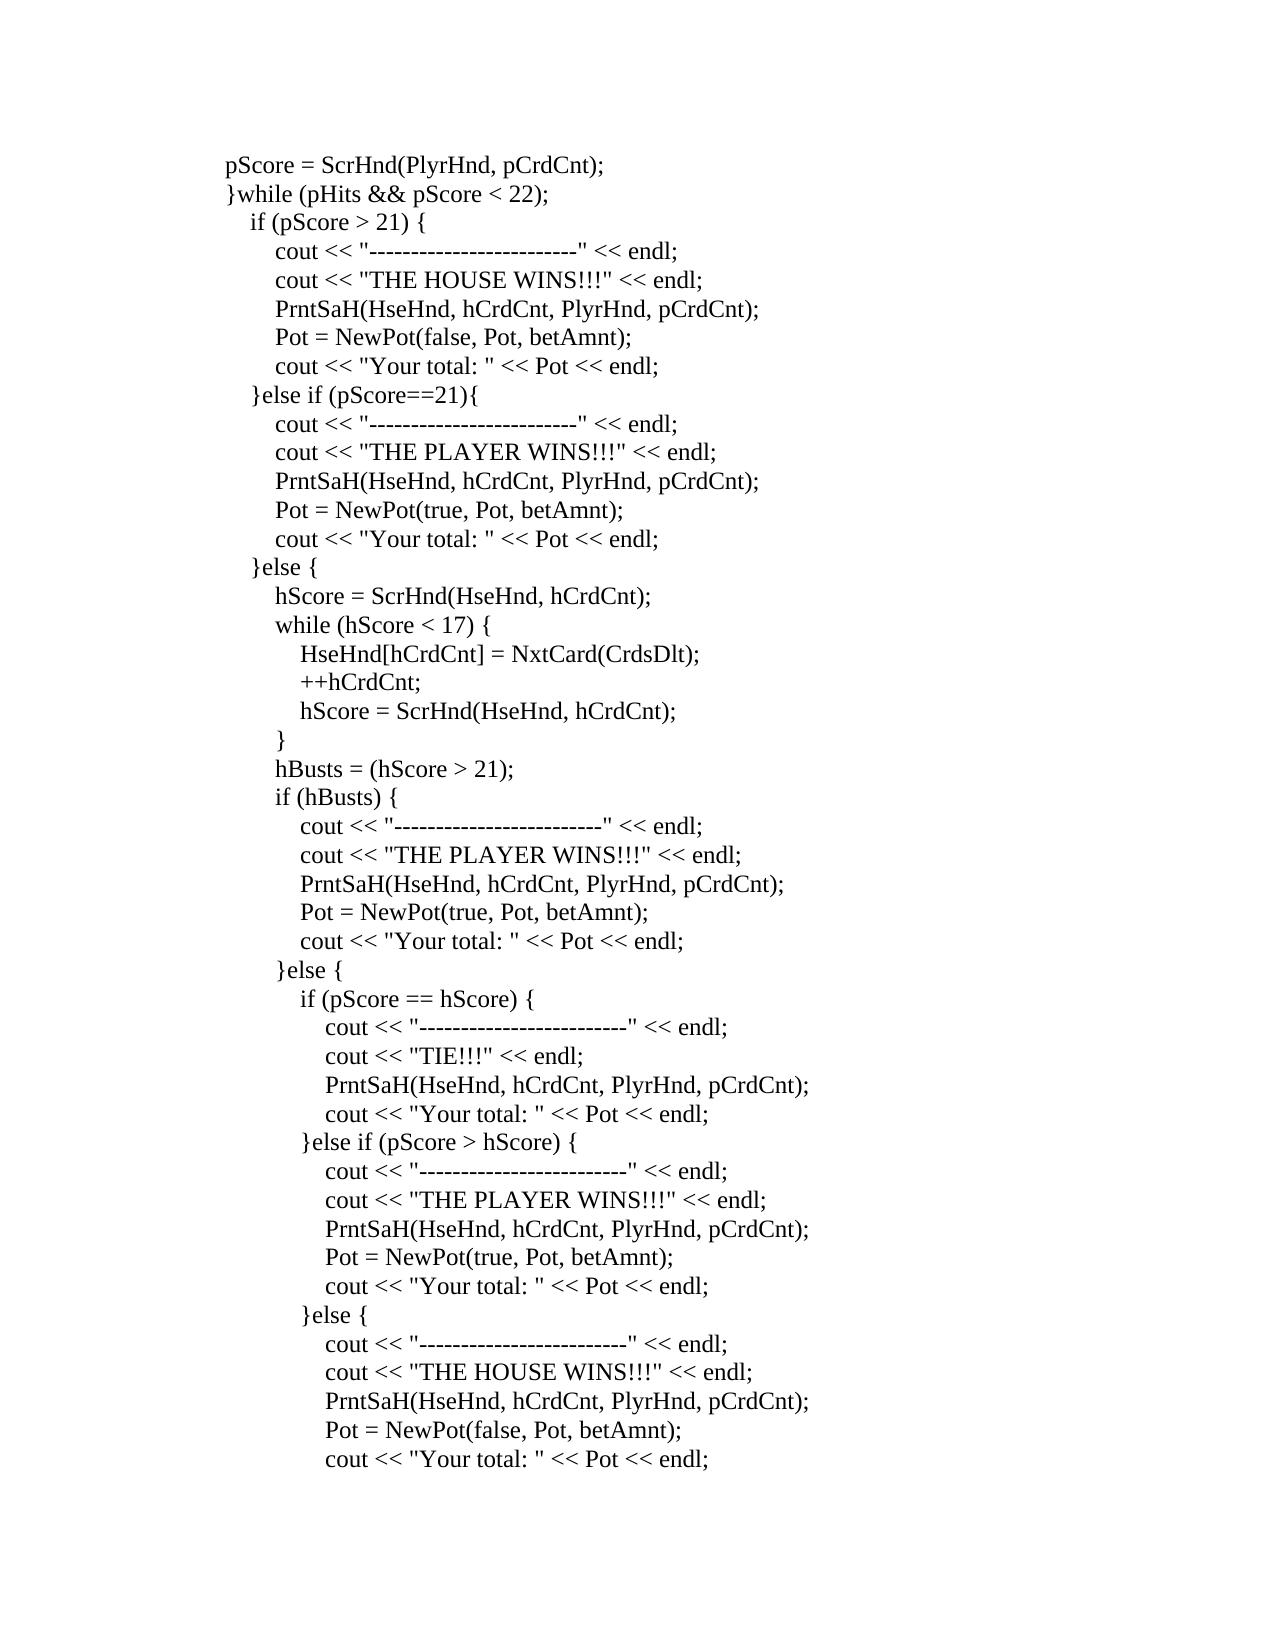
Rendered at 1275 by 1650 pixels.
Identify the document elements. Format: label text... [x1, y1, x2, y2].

text }else { [150, 1300, 1125, 1329]
text Pot = NewPot(true, Pot, betAmnt); [150, 1242, 1125, 1271]
text hScore = ScrHnd(HseHnd, hCrdCnt); [150, 696, 1125, 725]
text cout << "Your total: " << Pot << endl; [150, 1099, 1125, 1127]
text }while (pHits && pScore < 22); [150, 179, 1125, 207]
text hBusts = (hScore > 21); [150, 754, 1125, 782]
text HseHnd[hCrdCnt] = NxtCard(CrdsDlt); [150, 639, 1125, 667]
text Pot = NewPot(true, Pot, betAmnt); [150, 495, 1125, 524]
text cout << "Your total: " << Pot << endl; [150, 1271, 1125, 1300]
text PrntSaH(HseHnd, hCrdCnt, PlyrHnd, pCrdCnt); [150, 1386, 1125, 1415]
text if (pScore == hScore) { [150, 984, 1125, 1012]
text while (hScore < 17) { [150, 610, 1125, 639]
text ++hCrdCnt; [150, 667, 1125, 696]
text cout << "-------------------------" << endl; [150, 1012, 1125, 1041]
text }else { [150, 552, 1125, 581]
text cout << "Your total: " << Pot << endl; [150, 926, 1125, 955]
text cout << "TIE!!!" << endl; [150, 1041, 1125, 1070]
text if (pScore > 21) { [150, 207, 1125, 236]
text }else { [150, 955, 1125, 984]
text Pot = NewPot(true, Pot, betAmnt); [150, 897, 1125, 926]
text cout << "Your total: " << Pot << endl; [150, 524, 1125, 552]
text PrntSaH(HseHnd, hCrdCnt, PlyrHnd, pCrdCnt); [150, 294, 1125, 322]
text cout << "THE PLAYER WINS!!!" << endl; [150, 840, 1125, 869]
text }else if (pScore > hScore) { [150, 1127, 1125, 1156]
text PrntSaH(HseHnd, hCrdCnt, PlyrHnd, pCrdCnt); [150, 466, 1125, 495]
text cout << "Your total: " << Pot << endl; [150, 1444, 1125, 1472]
text PrntSaH(HseHnd, hCrdCnt, PlyrHnd, pCrdCnt); [150, 1070, 1125, 1099]
text Pot = NewPot(false, Pot, betAmnt); [150, 1415, 1125, 1444]
text cout << "Your total: " << Pot << endl; [150, 351, 1125, 380]
text cout << "-------------------------" << endl; [150, 409, 1125, 437]
text cout << "-------------------------" << endl; [150, 1329, 1125, 1357]
text cout << "THE PLAYER WINS!!!" << endl; [150, 437, 1125, 466]
text cout << "-------------------------" << endl; [150, 236, 1125, 265]
text PrntSaH(HseHnd, hCrdCnt, PlyrHnd, pCrdCnt); [150, 1214, 1125, 1242]
text cout << "THE HOUSE WINS!!!" << endl; [150, 1357, 1125, 1386]
text cout << "-------------------------" << endl; [150, 1156, 1125, 1185]
text hScore = ScrHnd(HseHnd, hCrdCnt); [150, 581, 1125, 610]
text pScore = ScrHnd(PlyrHnd, pCrdCnt); [150, 150, 1125, 179]
text }else if (pScore==21){ [150, 380, 1125, 409]
text cout << "THE PLAYER WINS!!!" << endl; [150, 1185, 1125, 1214]
text cout << "THE HOUSE WINS!!!" << endl; [150, 265, 1125, 294]
text if (hBusts) { [150, 782, 1125, 811]
text } [150, 725, 1125, 754]
text Pot = NewPot(false, Pot, betAmnt); [150, 322, 1125, 351]
text PrntSaH(HseHnd, hCrdCnt, PlyrHnd, pCrdCnt); [150, 869, 1125, 897]
text cout << "-------------------------" << endl; [150, 811, 1125, 840]
